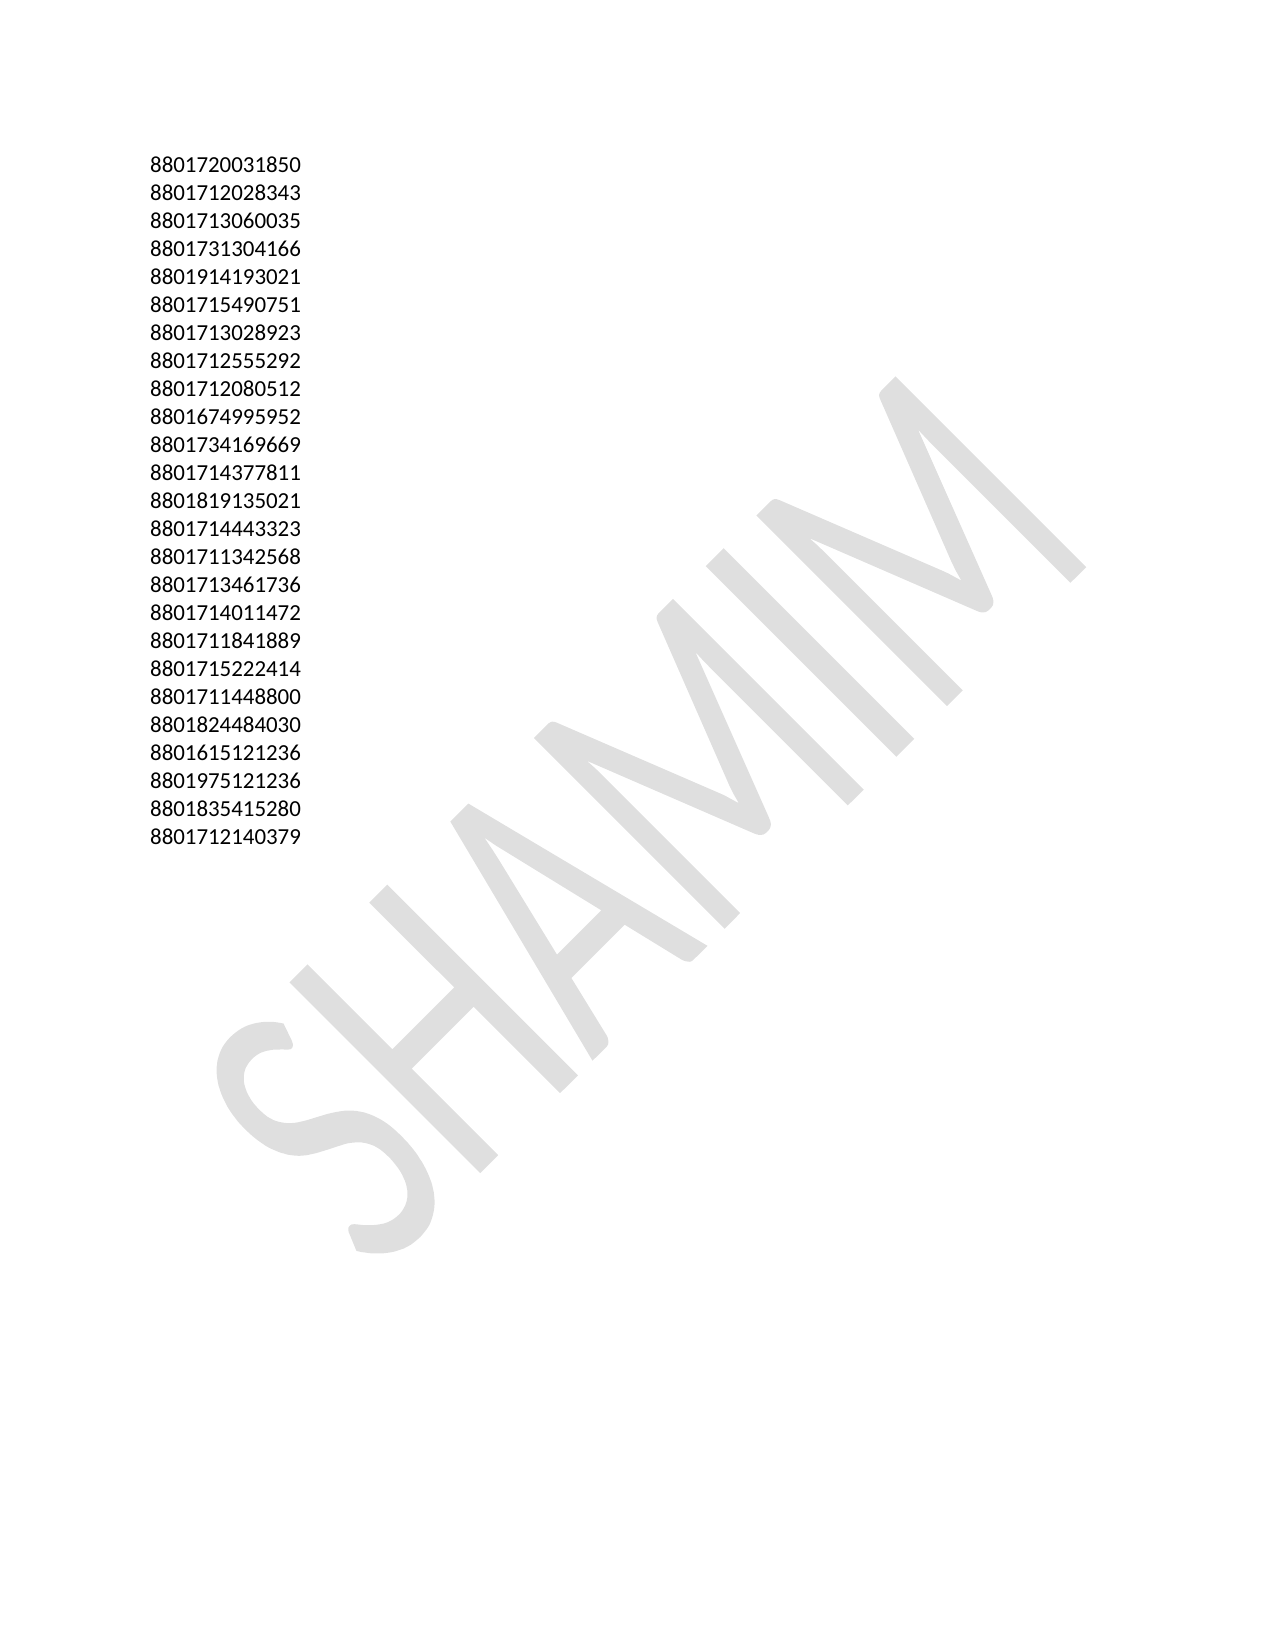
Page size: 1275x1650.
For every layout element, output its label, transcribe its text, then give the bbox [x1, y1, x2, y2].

text 8801711448800 [150, 682, 1125, 710]
text 8801712080512 [150, 374, 1125, 402]
text 8801734169669 [150, 430, 1125, 458]
text 8801615121236 [150, 738, 1125, 766]
text 8801975121236 [150, 766, 1125, 794]
text 8801713461736 [150, 570, 1125, 598]
text 8801819135021 [150, 486, 1125, 514]
text 8801712140379 [150, 822, 1125, 851]
text 8801731304166 [150, 234, 1125, 262]
text 8801835415280 [150, 794, 1125, 822]
text 8801674995952 [150, 402, 1125, 430]
text 8801714377811 [150, 458, 1125, 486]
text 8801720031850 [150, 150, 1125, 178]
text 8801713028923 [150, 318, 1125, 346]
text 8801714443323 [150, 514, 1125, 542]
text 8801714011472 [150, 598, 1125, 626]
text 8801914193021 [150, 262, 1125, 290]
text 8801711342568 [150, 542, 1125, 570]
text 8801715490751 [150, 290, 1125, 318]
text 8801824484030 [150, 710, 1125, 738]
text 8801713060035 [150, 206, 1125, 234]
text 8801712555292 [150, 346, 1125, 374]
text 8801712028343 [150, 178, 1125, 206]
text 8801715222414 [150, 654, 1125, 682]
text 8801711841889 [150, 626, 1125, 654]
